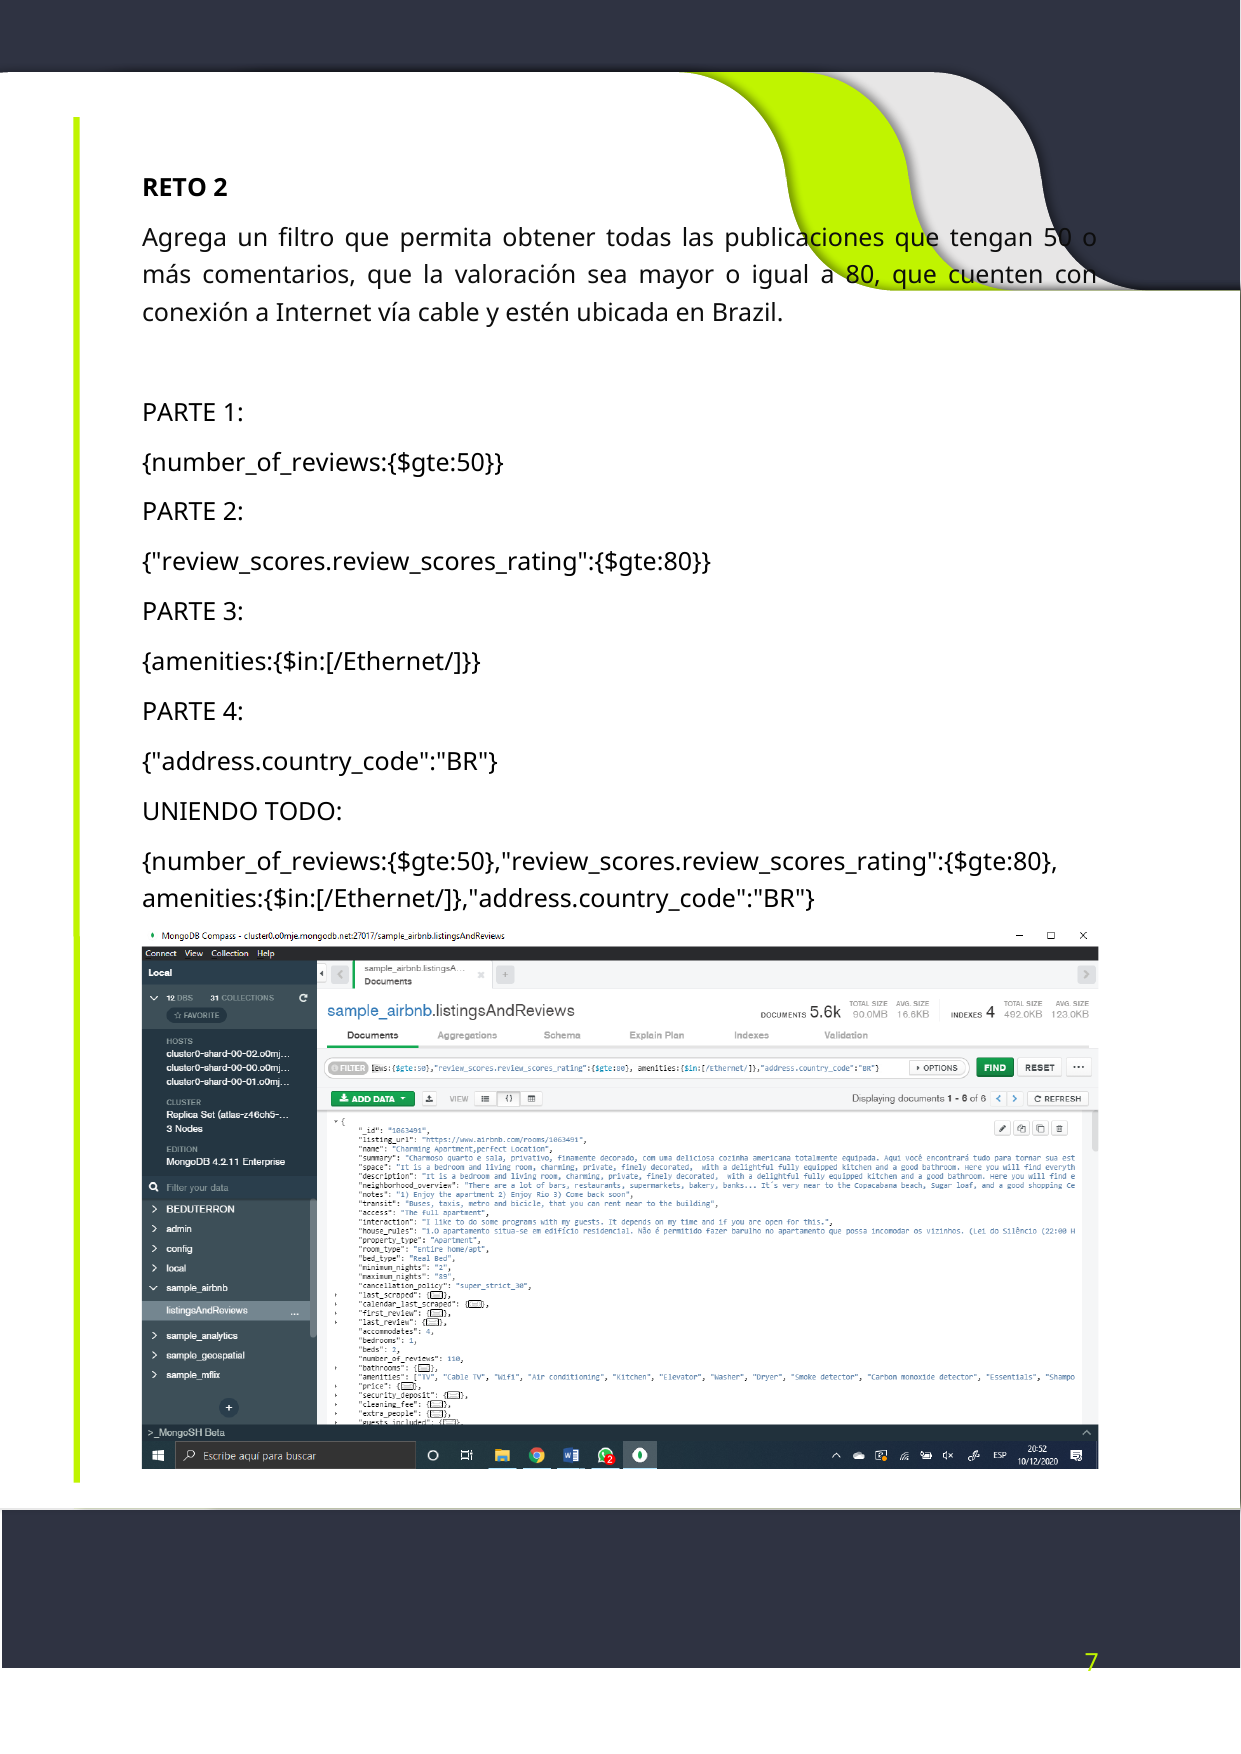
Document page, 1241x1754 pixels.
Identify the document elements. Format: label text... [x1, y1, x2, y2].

text {number_of_reviews:{$gte:50},"review_scores.review_scores_rating":{$gte:80}, amenities:{$in:[/Ethernet/]},"address.country_code":"BR"} [142, 843, 1098, 915]
text UNIENDO TODO: [142, 793, 1098, 827]
text PARTE 2: [142, 494, 1098, 528]
text {amenities:{$in:[/Ethernet/]}} [142, 644, 1098, 678]
text {"address.country_code":"BR"} [142, 743, 1098, 778]
text {"review_scores.review_scores_rating":{$gte:80}} [142, 544, 1098, 578]
text Agrega un filtro que permita obtener todas las publicaciones que tengan 50 o más comentarios, que la valoración sea mayor o igual a 80, que cuenten con conexión a Internet vía cable y estén ubicada en Brazil. [142, 220, 1098, 328]
picture [141, 930, 1099, 1469]
text PARTE 1: [142, 394, 1098, 428]
text PARTE 4: [142, 694, 1098, 728]
text PARTE 3: [142, 594, 1098, 628]
text RETO 2 [142, 170, 1098, 204]
text {number_of_reviews:{$gte:50}} [142, 444, 1098, 478]
